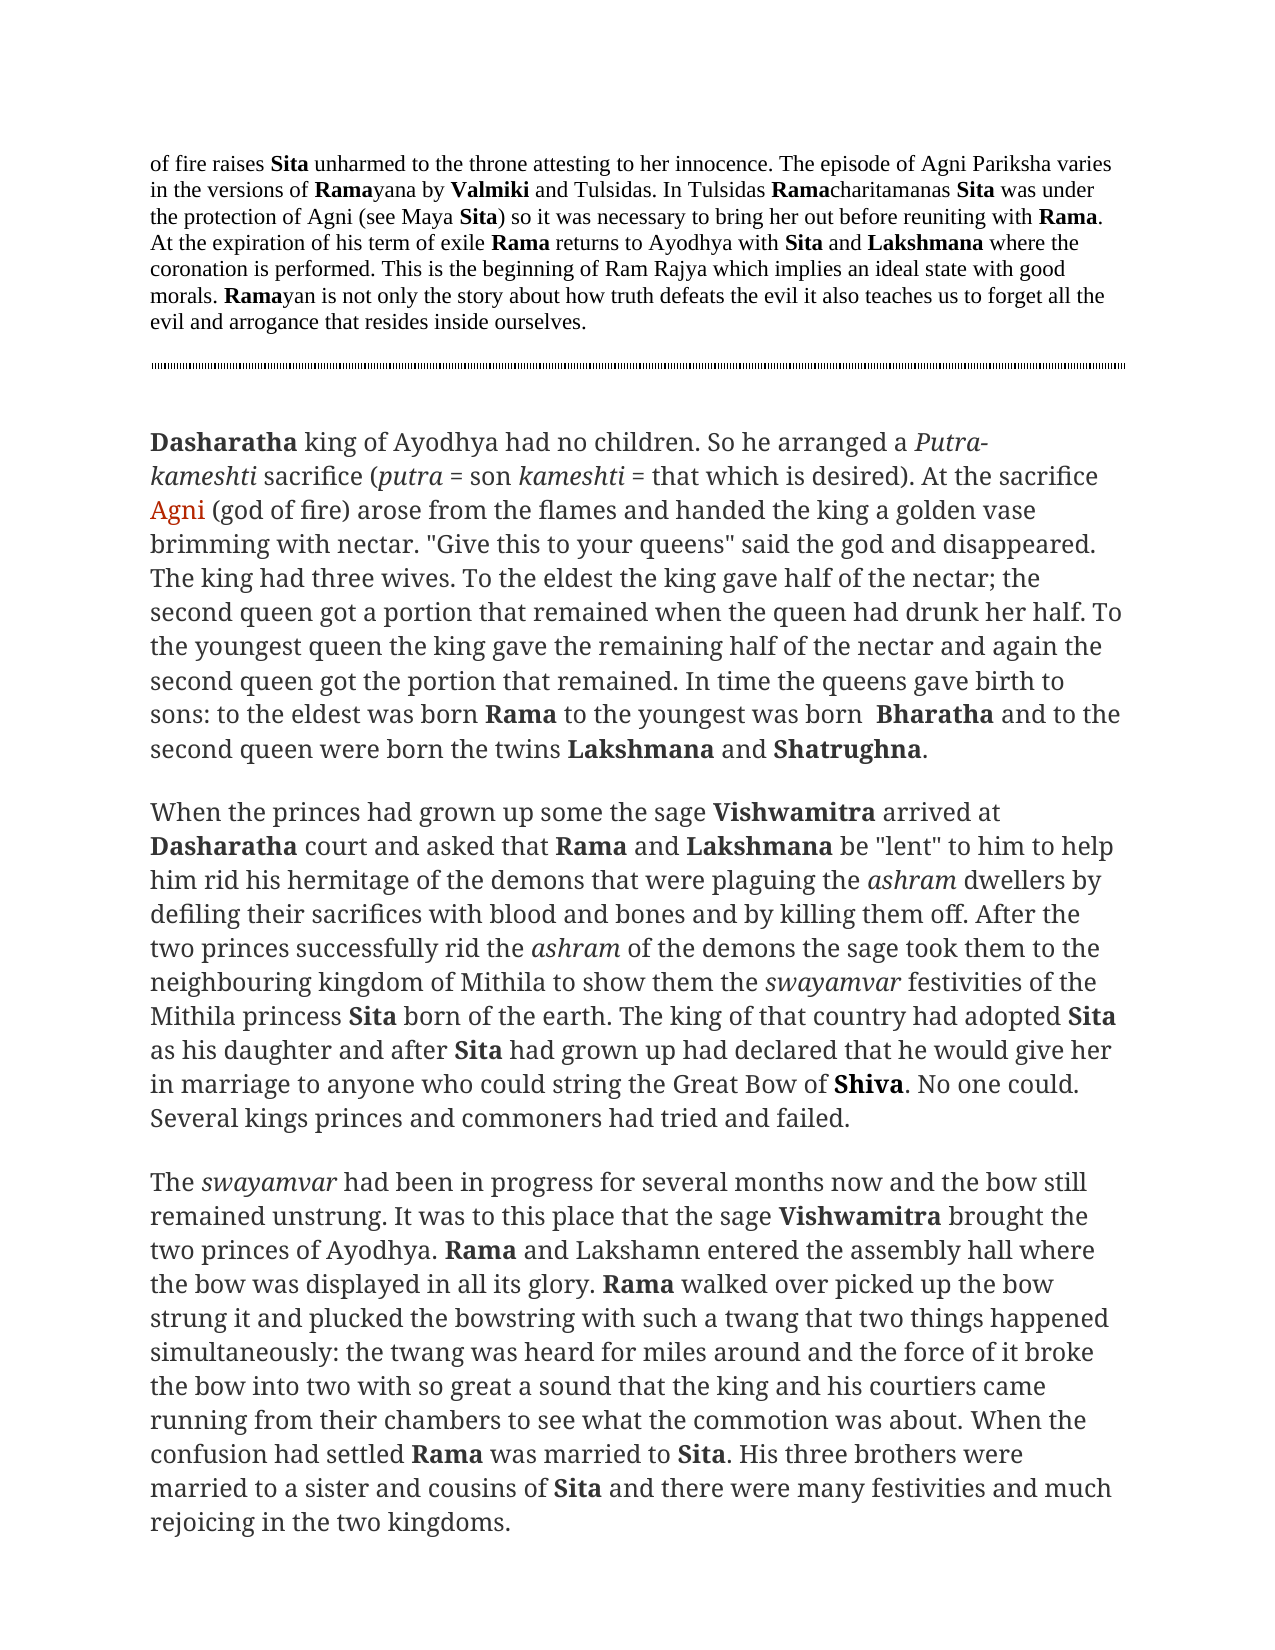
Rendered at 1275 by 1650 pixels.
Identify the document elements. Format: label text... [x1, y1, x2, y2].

text Dasharatha king of Ayodhya had no children. So he arranged a Putra-kameshti sacrifice (putra = son kameshti = that which is desired). At the sacrifice Agni (god of fire) arose from the flames and handed the king a golden vase brimming with nectar. "Give this to your queens" said the god and disappeared. The king had three wives. To the eldest the king gave half of the nectar; the second queen got a portion that remained when the queen had drunk her half. To the youngest queen the king gave the remaining half of the nectar and again the second queen got the portion that remained. In time the queens gave birth to sons: to the eldest was born Rama to the youngest was born Bharatha and to the second queen were born the twins Lakshmana and Shatrughna. [150, 425, 1125, 765]
text When the princes had grown up some the sage Vishwamitra arrived at Dasharatha court and asked that Rama and Lakshmana be "lent" to him to help him rid his hermitage of the demons that were plaguing the ashram dwellers by defiling their sacrifices with blood and bones and by killing them off. After the two princes successfully rid the ashram of the demons the sage took them to the neighbouring kingdom of Mithila to show them the swayamvar festivities of the Mithila princess Sita born of the earth. The king of that country had adopted Sita as his daughter and after Sita had grown up had declared that he would give her in marriage to anyone who could string the Great Bow of Shiva. No one could. Several kings princes and commoners had tried and failed. [150, 794, 1125, 1135]
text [150, 150, 1125, 334]
text The swayamvar had been in progress for several months now and the bow still remained unstrung. It was to this place that the sage Vishwamitra brought the two princes of Ayodhya. Rama and Lakshamn entered the assembly hall where the bow was displayed in all its glory. Rama walked over picked up the bow strung it and plucked the bowstring with such a twang that two things happened simultaneously: the twang was heard for miles around and the force of it broke the bow into two with so great a sound that the king and his courtiers came running from their chambers to see what the commotion was about. When the confusion had settled Rama was married to Sita. His three brothers were married to a sister and cousins of Sita and there were many festivities and much rejoicing in the two kingdoms. [150, 1164, 1125, 1539]
